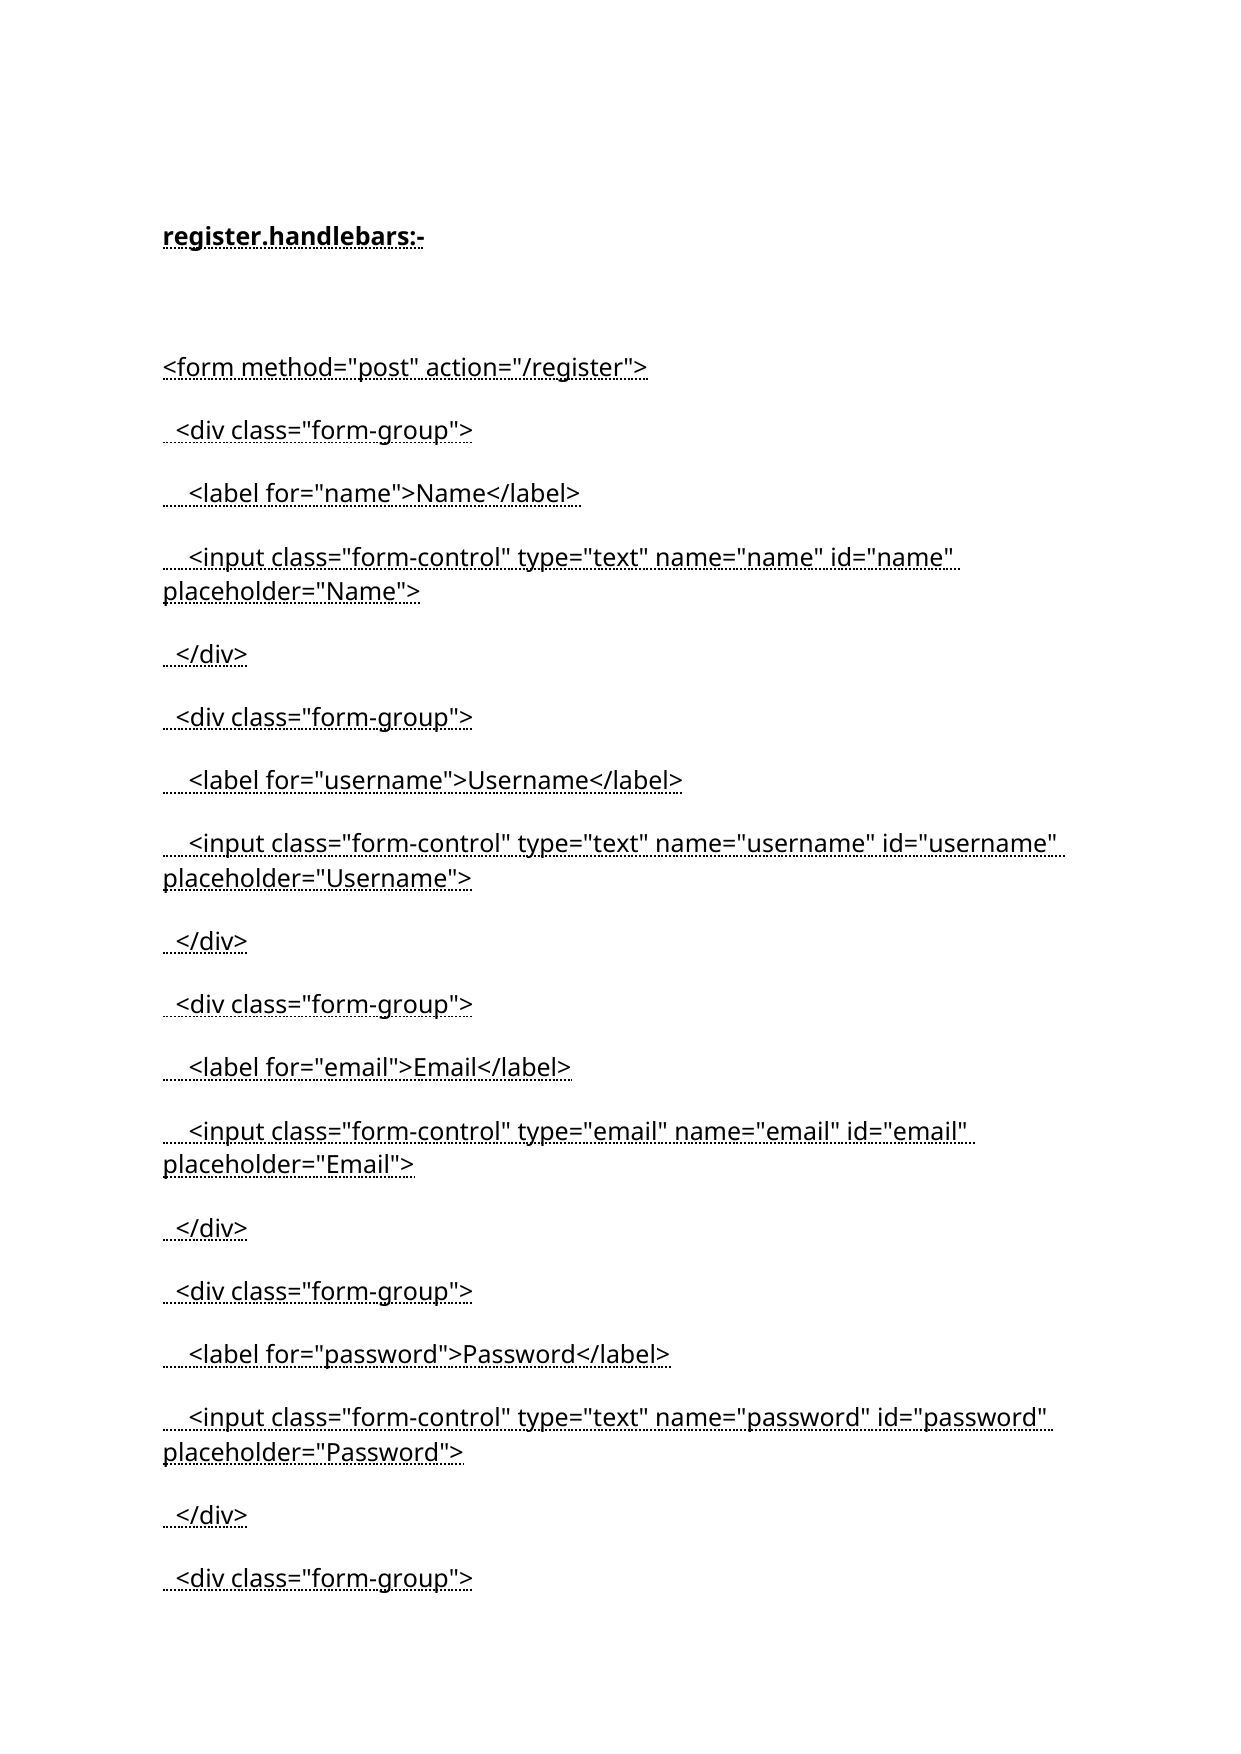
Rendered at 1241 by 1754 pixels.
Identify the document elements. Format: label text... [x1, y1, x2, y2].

subtitle <div class="form-group"> [162, 413, 1078, 447]
subtitle <div class="form-group"> [162, 1274, 1078, 1308]
subtitle </div> [162, 1210, 1078, 1244]
subtitle <label for="username">Username</label> [162, 763, 1078, 797]
subtitle </div> [162, 923, 1078, 957]
subtitle <label for="email">Email</label> [162, 1050, 1078, 1084]
subtitle <div class="form-group"> [162, 700, 1078, 734]
subtitle <input class="form-control" type="text" name="username" id="username" placeholder="Username"> [162, 826, 1078, 894]
subtitle <div class="form-group"> [162, 987, 1078, 1021]
subtitle </div> [162, 1497, 1078, 1531]
subtitle </div> [162, 636, 1078, 671]
subtitle <label for="name">Name</label> [162, 476, 1078, 510]
subtitle <label for="password">Password</label> [162, 1337, 1078, 1371]
subtitle <input class="form-control" type="email" name="email" id="email" placeholder="Email"> [162, 1113, 1078, 1181]
subtitle register.handlebars:- [162, 218, 1078, 252]
subtitle <input class="form-control" type="text" name="password" id="password" placeholder="Password"> [162, 1400, 1078, 1468]
subtitle <div class="form-group"> [162, 1561, 1078, 1595]
subtitle <input class="form-control" type="text" name="name" id="name" placeholder="Name"> [162, 539, 1078, 607]
subtitle <form method="post" action="/register"> [162, 349, 1078, 383]
